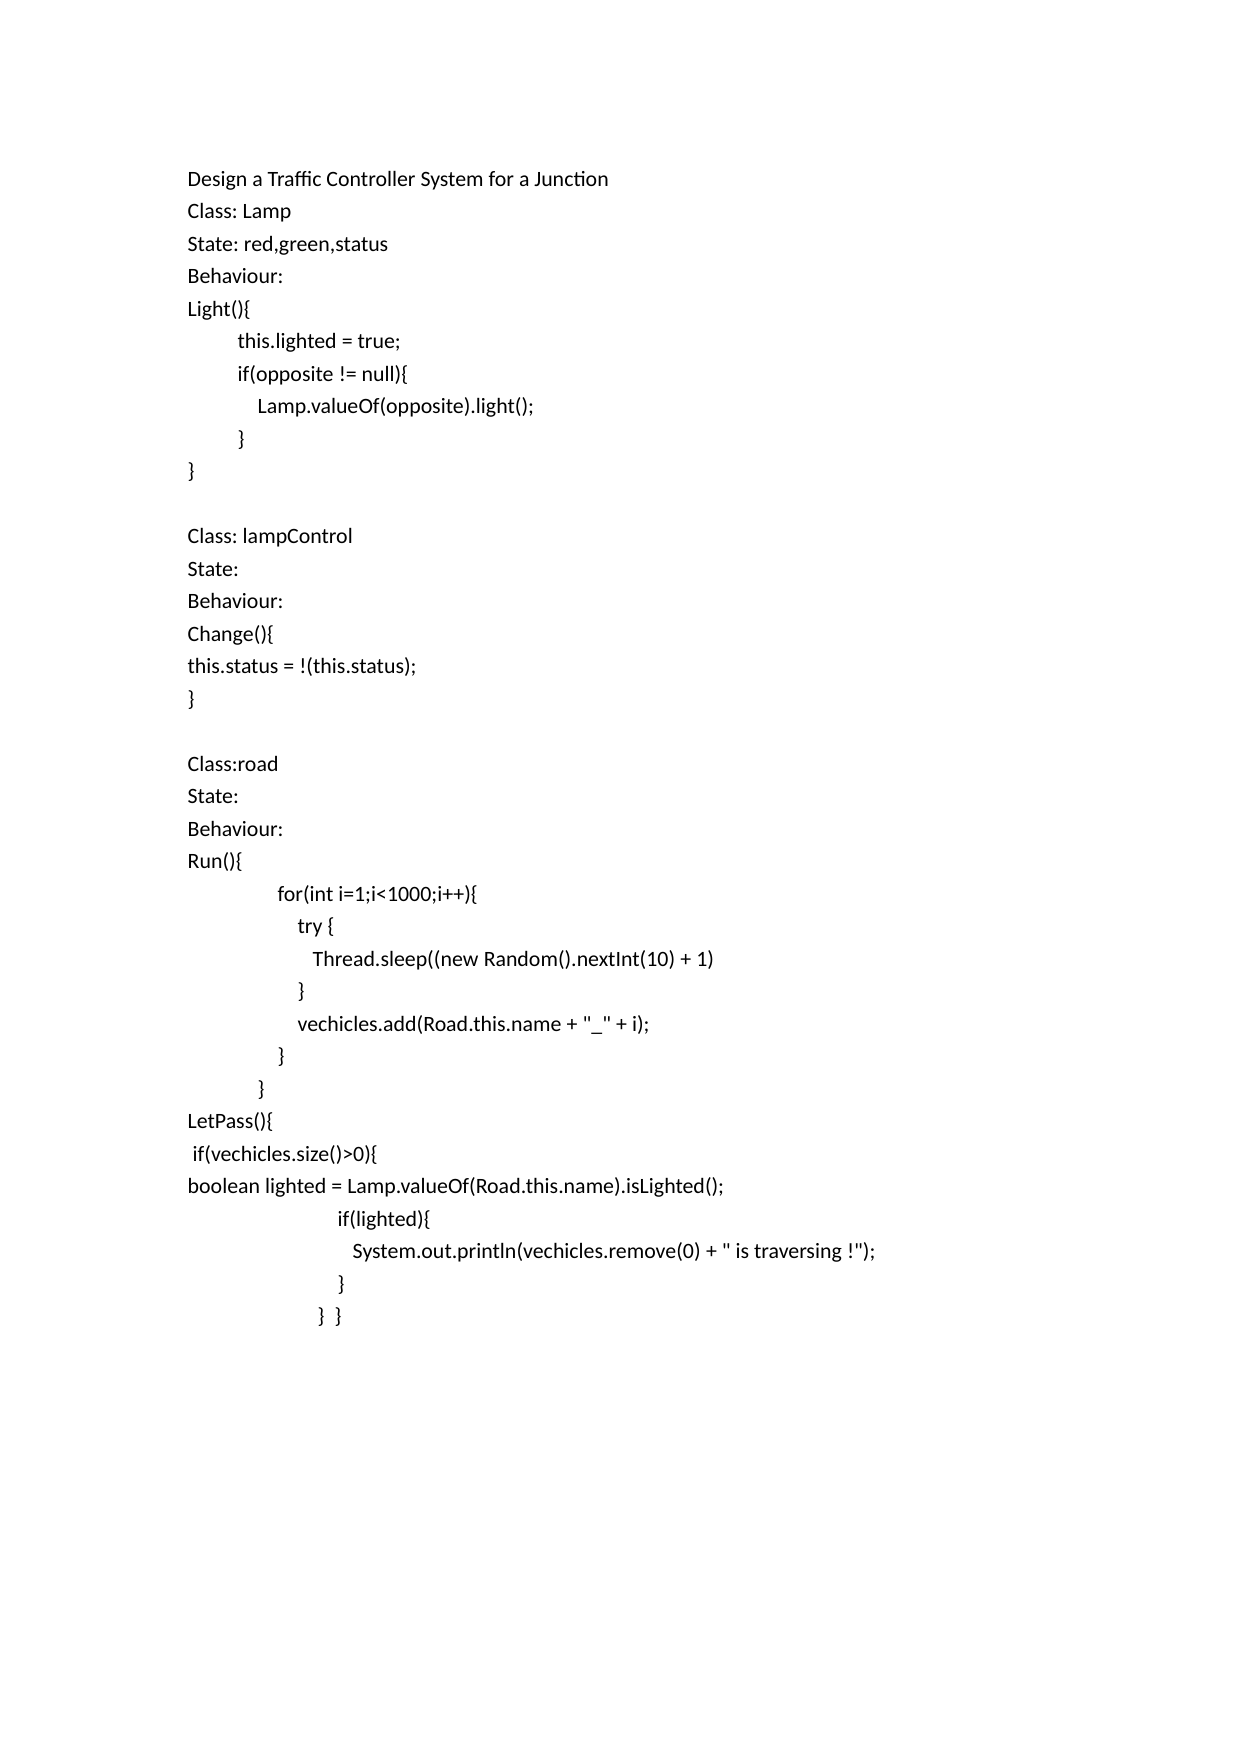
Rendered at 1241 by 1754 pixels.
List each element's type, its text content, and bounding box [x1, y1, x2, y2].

text Behaviour: [187, 584, 1053, 617]
text } [187, 454, 1053, 487]
text } [187, 1267, 1053, 1299]
text vechicles.add(Road.this.name + "_" + i); [187, 1007, 1053, 1039]
text this.status = !(this.status); [187, 649, 1053, 682]
text Design a Traffic Controller System for a Junction [187, 162, 1053, 194]
text Change(){ [187, 617, 1053, 649]
text Thread.sleep((new Random().nextInt(10) + 1) [187, 942, 1053, 974]
text } } [187, 1299, 1053, 1332]
text Light(){ [187, 292, 1053, 324]
text Lamp.valueOf(opposite).light(); [187, 389, 1053, 422]
text Class: lampControl [187, 519, 1053, 552]
text if(opposite != null){ [187, 357, 1053, 389]
text if(lighted){ [187, 1202, 1053, 1234]
text } [187, 1039, 1053, 1072]
text } [187, 1072, 1053, 1104]
text LetPass(){ [187, 1104, 1053, 1137]
text State: [187, 779, 1053, 812]
text Class:road [187, 747, 1053, 779]
text for(int i=1;i<1000;i++){ [187, 877, 1053, 909]
text this.lighted = true; [187, 324, 1053, 357]
text System.out.println(vechicles.remove(0) + " is traversing !"); [187, 1234, 1053, 1267]
text boolean lighted = Lamp.valueOf(Road.this.name).isLighted(); [187, 1169, 1053, 1202]
text Run(){ [187, 844, 1053, 877]
text Class: Lamp [187, 194, 1053, 227]
text State: [187, 552, 1053, 584]
text } [187, 682, 1053, 714]
text try { [187, 909, 1053, 942]
text } [187, 422, 1053, 454]
text } [187, 974, 1053, 1007]
text if(vechicles.size()>0){ [187, 1137, 1053, 1169]
text State: red,green,status [187, 227, 1053, 259]
text Behaviour: [187, 259, 1053, 292]
text Behaviour: [187, 812, 1053, 844]
